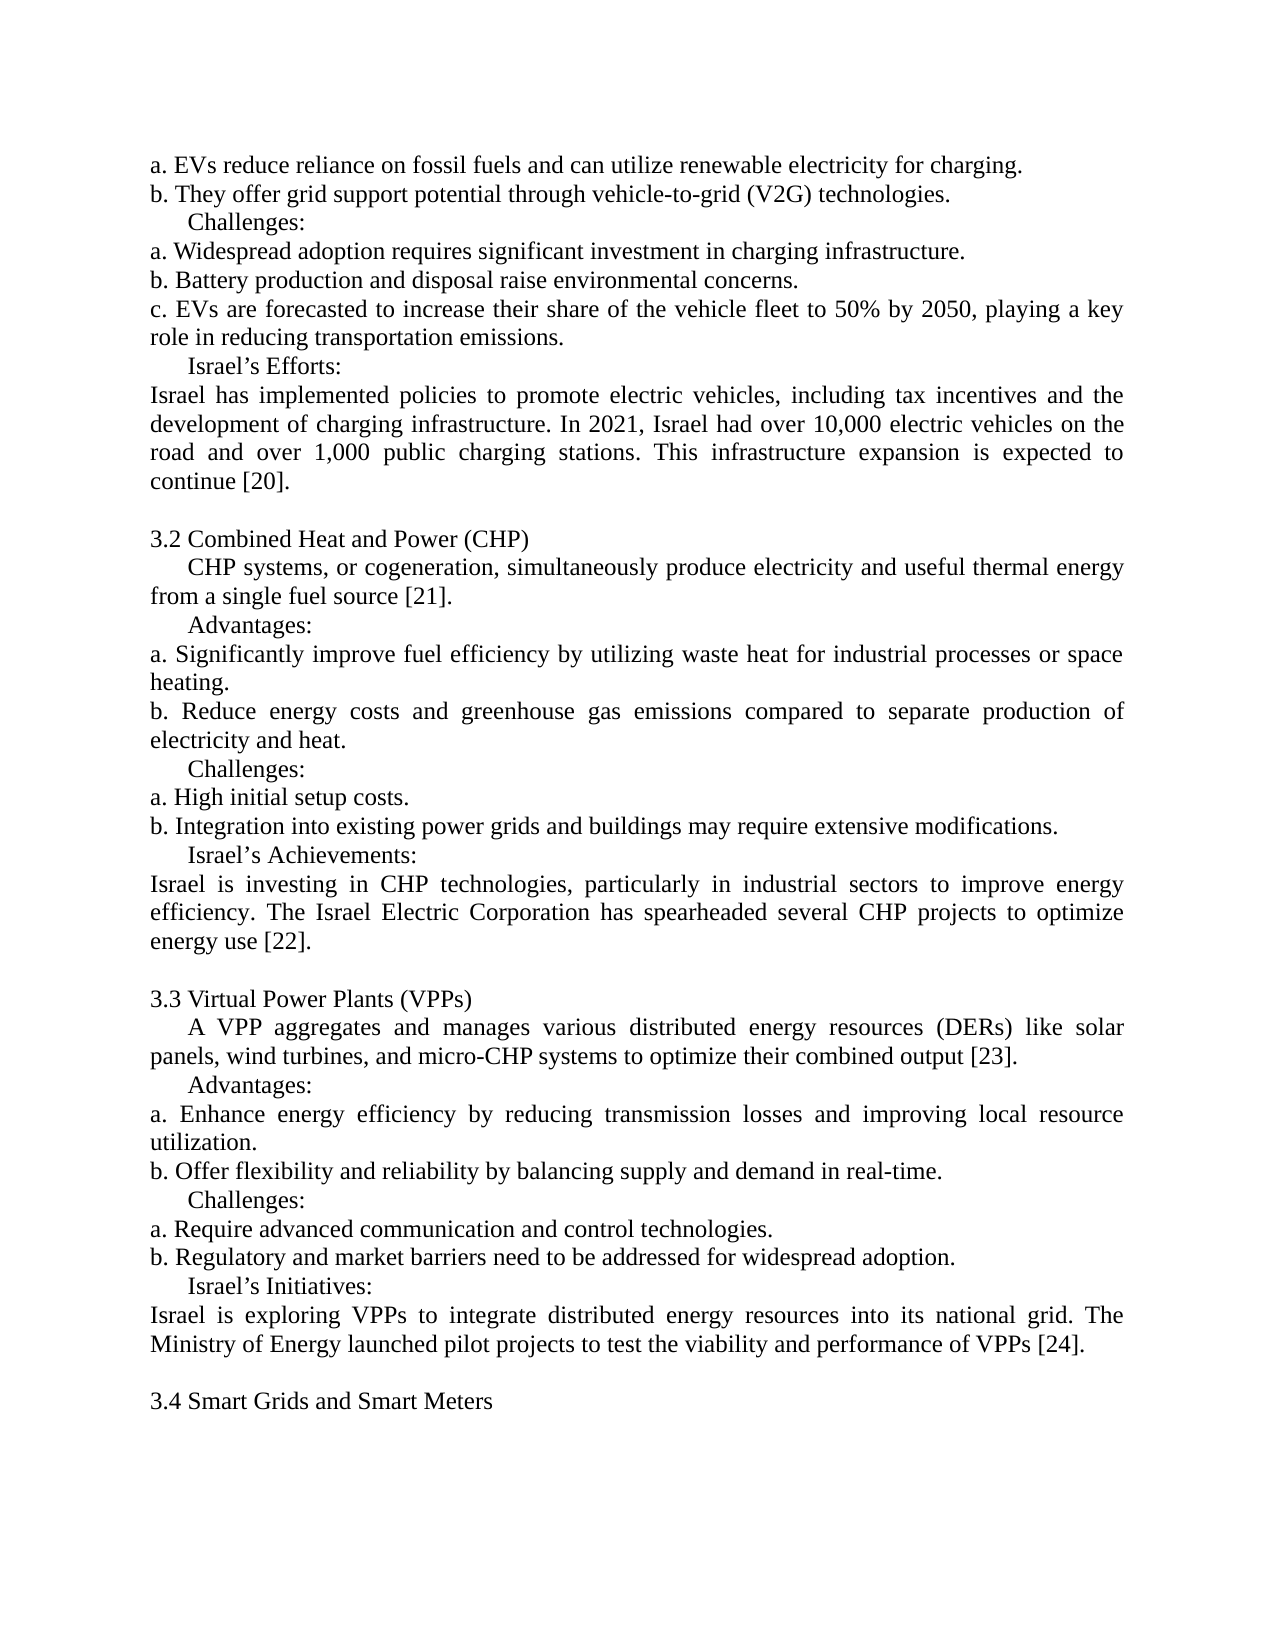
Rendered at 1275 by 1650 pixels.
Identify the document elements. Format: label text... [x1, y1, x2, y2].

text Challenges: [150, 1185, 1125, 1214]
text Israel’s Efforts: [150, 351, 1125, 380]
text Advantages: [150, 610, 1125, 639]
text b. Offer flexibility and reliability by balancing supply and demand in real-time. [150, 1156, 1125, 1185]
text b. Integration into existing power grids and buildings may require extensive modifications. [150, 811, 1125, 840]
text a. EVs reduce reliance on fossil fuels and can utilize renewable electricity for charging. [150, 150, 1125, 179]
text Israel has implemented policies to promote electric vehicles, including tax incentives and the development of charging infrastructure. In 2021, Israel had over 10,000 electric vehicles on the road and over 1,000 public charging stations. This infrastructure expansion is expected to continue [20]. [150, 380, 1125, 495]
text a. Enhance energy efficiency by reducing transmission losses and improving local resource utilization. [150, 1099, 1125, 1156]
text 3.4 Smart Grids and Smart Meters [150, 1386, 1125, 1415]
text Israel’s Achievements: [150, 840, 1125, 869]
text Challenges: [150, 754, 1125, 782]
text a. Require advanced communication and control technologies. [150, 1214, 1125, 1242]
text c. EVs are forecasted to increase their share of the vehicle fleet to 50% by 2050, playing a key role in reducing transportation emissions. [150, 294, 1125, 351]
text Advantages: [150, 1070, 1125, 1099]
text b. Battery production and disposal raise environmental concerns. [150, 265, 1125, 294]
text Israel is exploring VPPs to integrate distributed energy resources into its national grid. The Ministry of Energy launched pilot projects to test the viability and performance of VPPs [24]. [150, 1300, 1125, 1357]
text a. Significantly improve fuel efficiency by utilizing waste heat for industrial processes or space heating. [150, 639, 1125, 696]
text b. They offer grid support potential through vehicle-to-grid (V2G) technologies. [150, 179, 1125, 207]
text a. High initial setup costs. [150, 782, 1125, 811]
text b. Reduce energy costs and greenhouse gas emissions compared to separate production of electricity and heat. [150, 696, 1125, 754]
text CHP systems, or cogeneration, simultaneously produce electricity and useful thermal energy from a single fuel source [21]. [150, 552, 1125, 610]
text 3.2 Combined Heat and Power (CHP) [150, 524, 1125, 552]
text Israel is investing in CHP technologies, particularly in industrial sectors to improve energy efficiency. The Israel Electric Corporation has spearheaded several CHP projects to optimize energy use [22]. [150, 869, 1125, 955]
text 3.3 Virtual Power Plants (VPPs) [150, 984, 1125, 1012]
text A VPP aggregates and manages various distributed energy resources (DERs) like solar panels, wind turbines, and micro-CHP systems to optimize their combined output [23]. [150, 1012, 1125, 1070]
text Israel’s Initiatives: [150, 1271, 1125, 1300]
text Challenges: [150, 207, 1125, 236]
text b. Regulatory and market barriers need to be addressed for widespread adoption. [150, 1242, 1125, 1271]
text a. Widespread adoption requires significant investment in charging infrastructure. [150, 236, 1125, 265]
